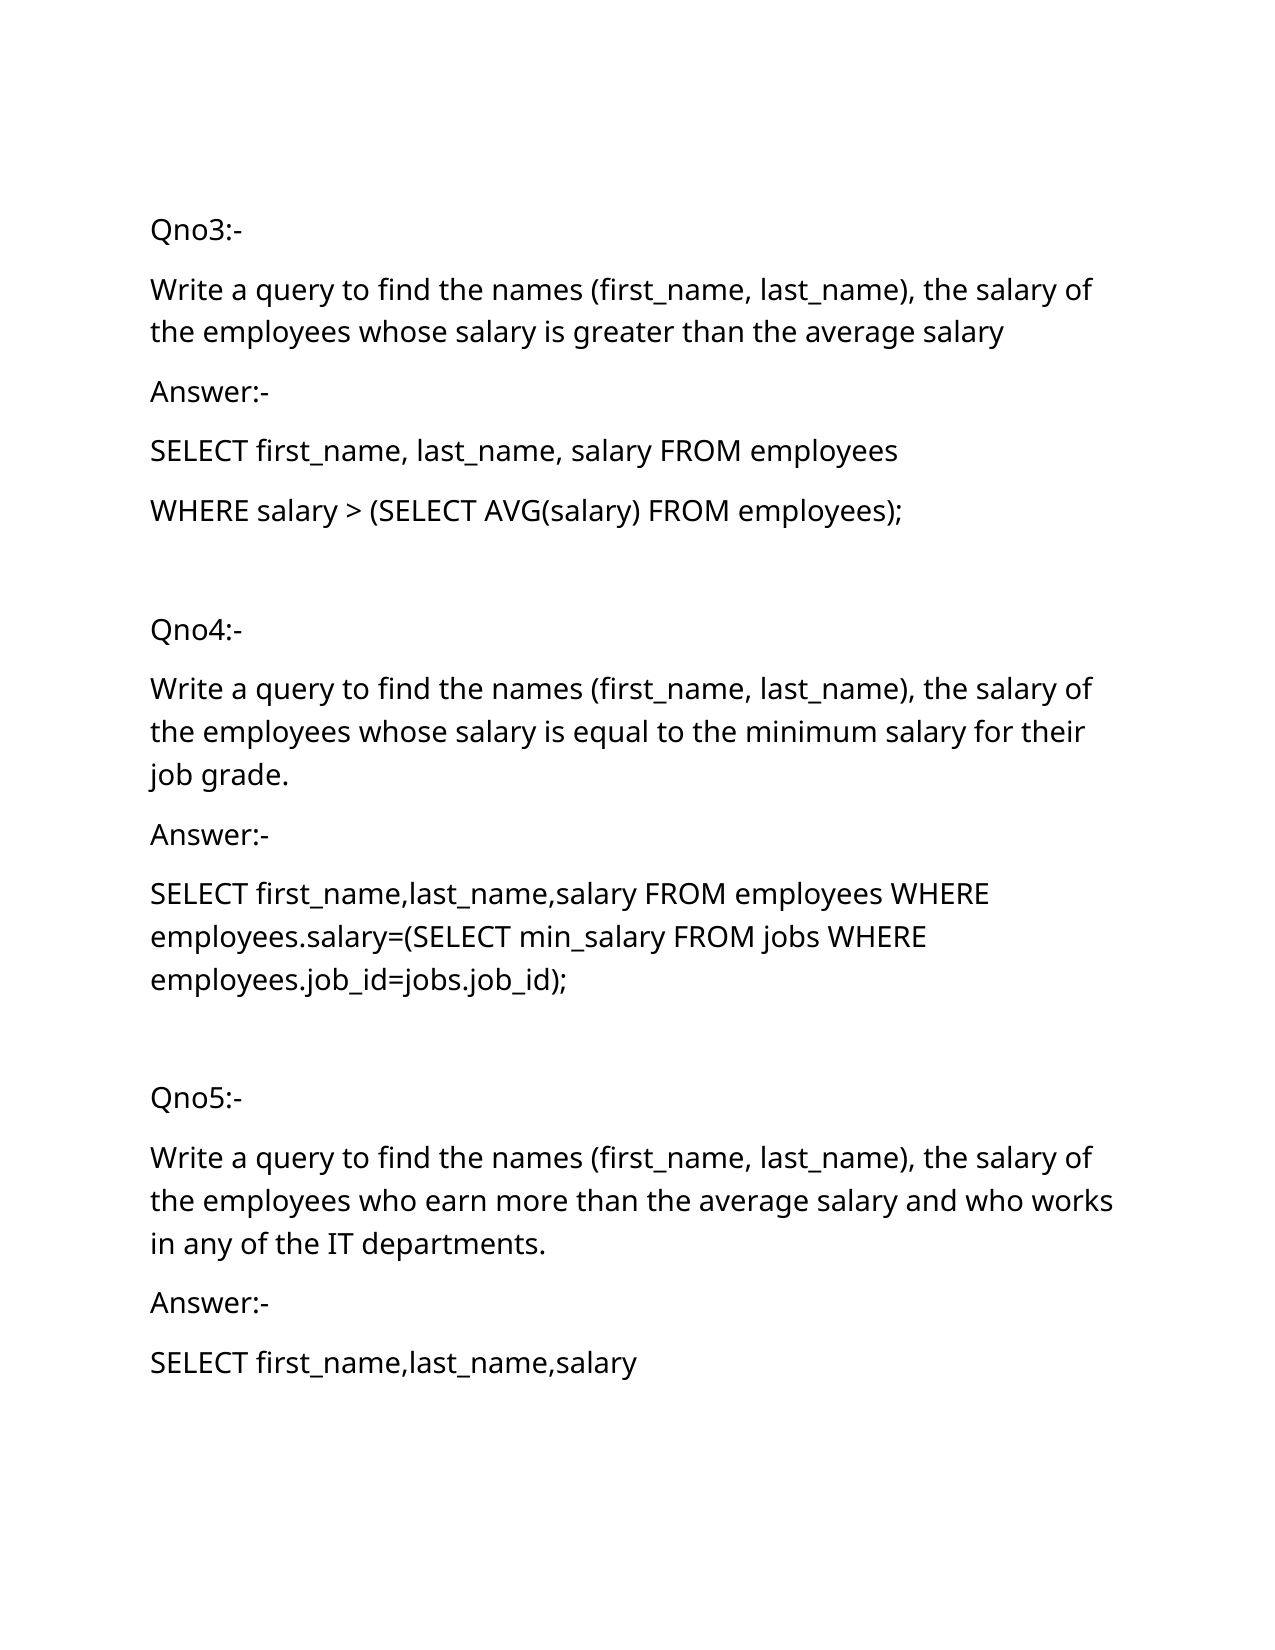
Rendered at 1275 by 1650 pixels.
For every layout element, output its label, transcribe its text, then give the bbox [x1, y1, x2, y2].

text Answer:- [150, 814, 1125, 853]
text Write a query to find the names (first_name, last_name), the salary of the employees who earn more than the average salary and who works in any of the IT departments. [150, 1137, 1125, 1263]
text SELECT first_name, last_name, salary FROM employees [150, 431, 1125, 470]
text Write a query to find the names (first_name, last_name), the salary of the employees whose salary is equal to the minimum salary for their job grade. [150, 669, 1125, 794]
text SELECT first_name,last_name,salary FROM employees WHERE employees.salary=(SELECT min_salary FROM jobs WHERE employees.job_id=jobs.job_id); [150, 873, 1125, 998]
text Answer:- [150, 1282, 1125, 1322]
text Write a query to find the names (first_name, last_name), the salary of the employees whose salary is greater than the average salary [150, 269, 1125, 351]
text Answer:- [150, 371, 1125, 411]
text Qno3:- [150, 209, 1125, 249]
text Qno4:- [150, 609, 1125, 649]
text Qno5:- [150, 1078, 1125, 1117]
text SELECT first_name,last_name,salary [150, 1342, 1125, 1382]
text WHERE salary > (SELECT AVG(salary) FROM employees); [150, 490, 1125, 530]
